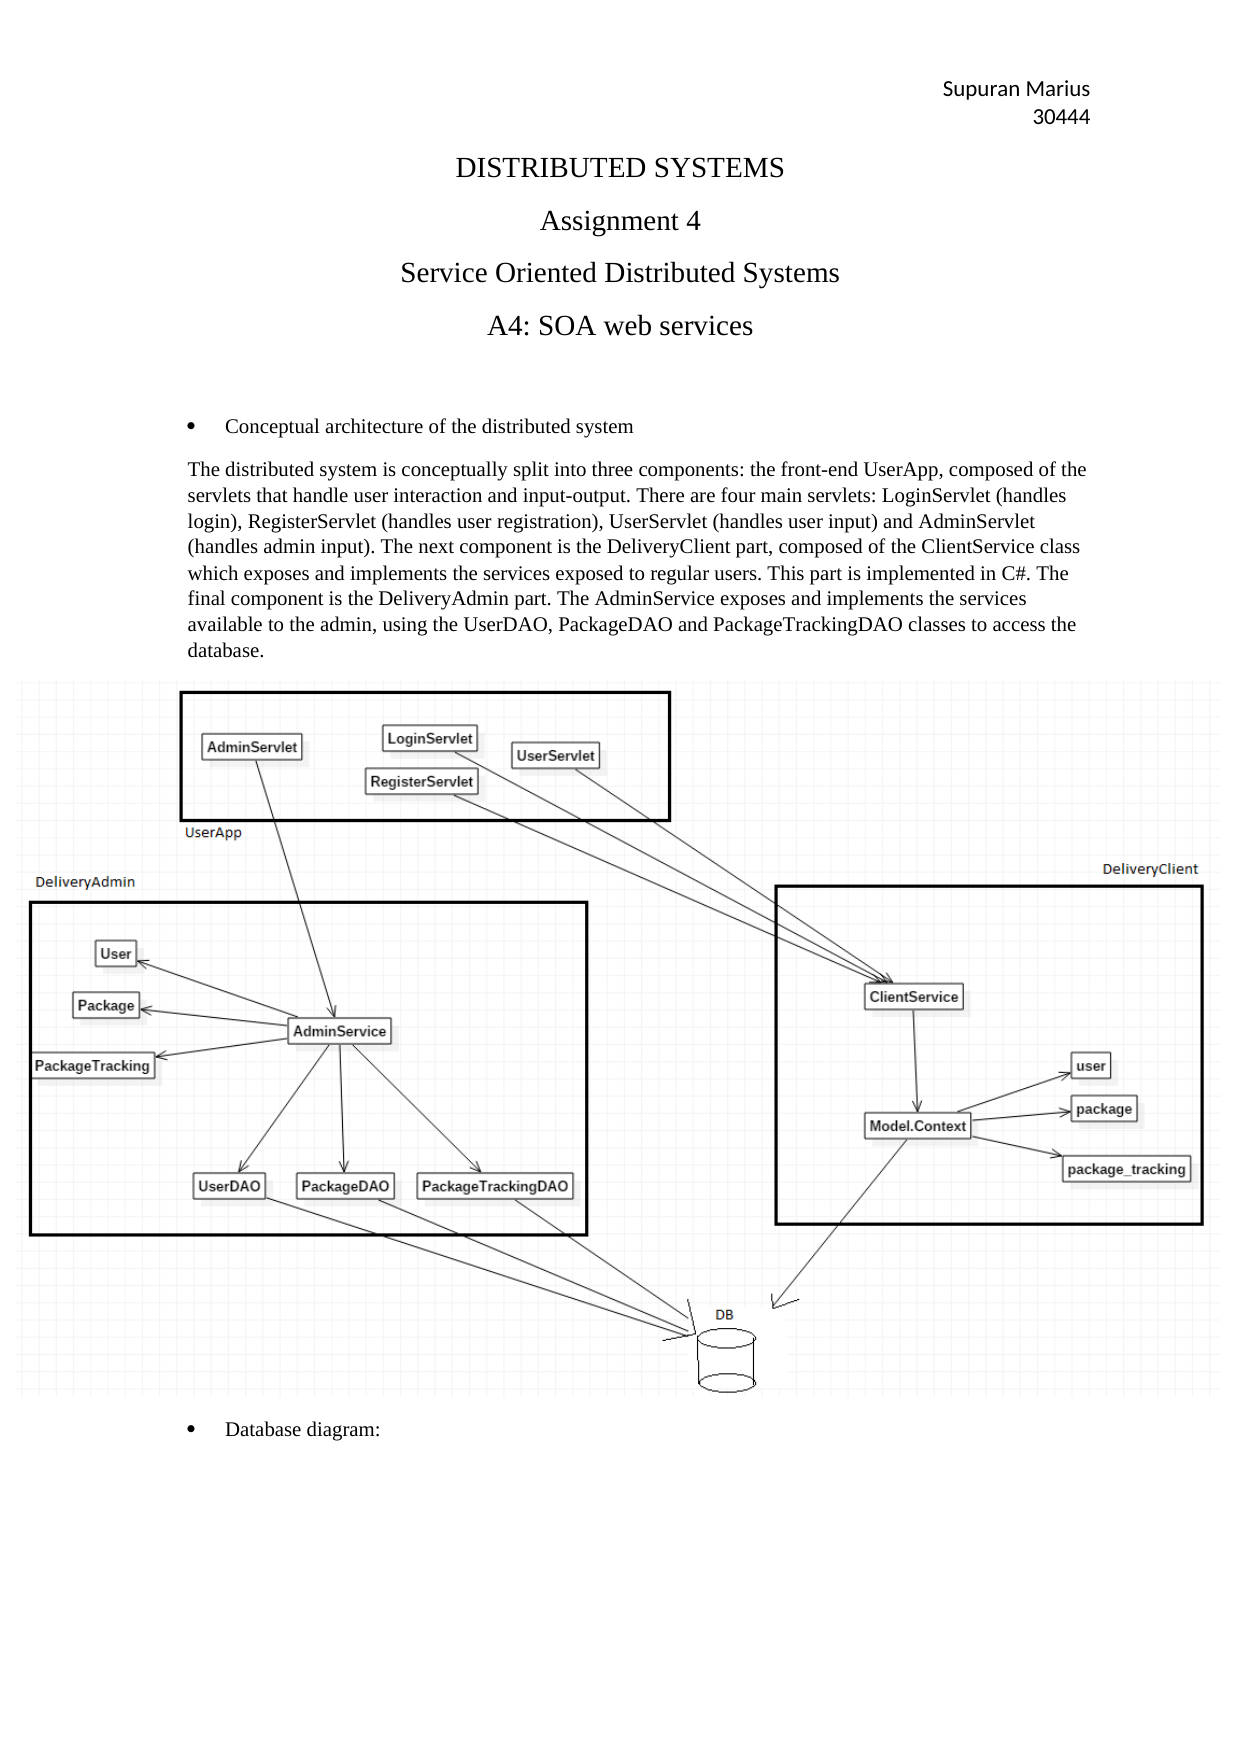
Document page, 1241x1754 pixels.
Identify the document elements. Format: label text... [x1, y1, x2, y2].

text The distributed system is conceptually split into three components: the front-end UserApp, composed of the servlets that handle user interaction and input-output. There are four main servlets: LoginServlet (handles login), RegisterServlet (handles user registration), UserServlet (handles user input) and AdminServlet (handles admin input). The next component is the DeliveryClient part, composed of the ClientService class which exposes and implements the services exposed to regular users. This part is implemented in C#. The final component is the DeliveryAdmin part. The AdminService exposes and implements the services available to the admin, using the UserDAO, PackageDAO and PackageTrackingDAO classes to access the database. [187, 457, 1090, 662]
text Service Oriented Distributed Systems [150, 256, 1090, 289]
text DISTRIBUTED SYSTEMS [150, 150, 1090, 183]
list Conceptual architecture of the distributed system [187, 414, 1090, 438]
text A4: SOA web services [150, 308, 1090, 342]
list Database diagram: [187, 1397, 1090, 1441]
picture [16, 679, 1220, 1397]
text Assignment 4 [150, 203, 1090, 236]
